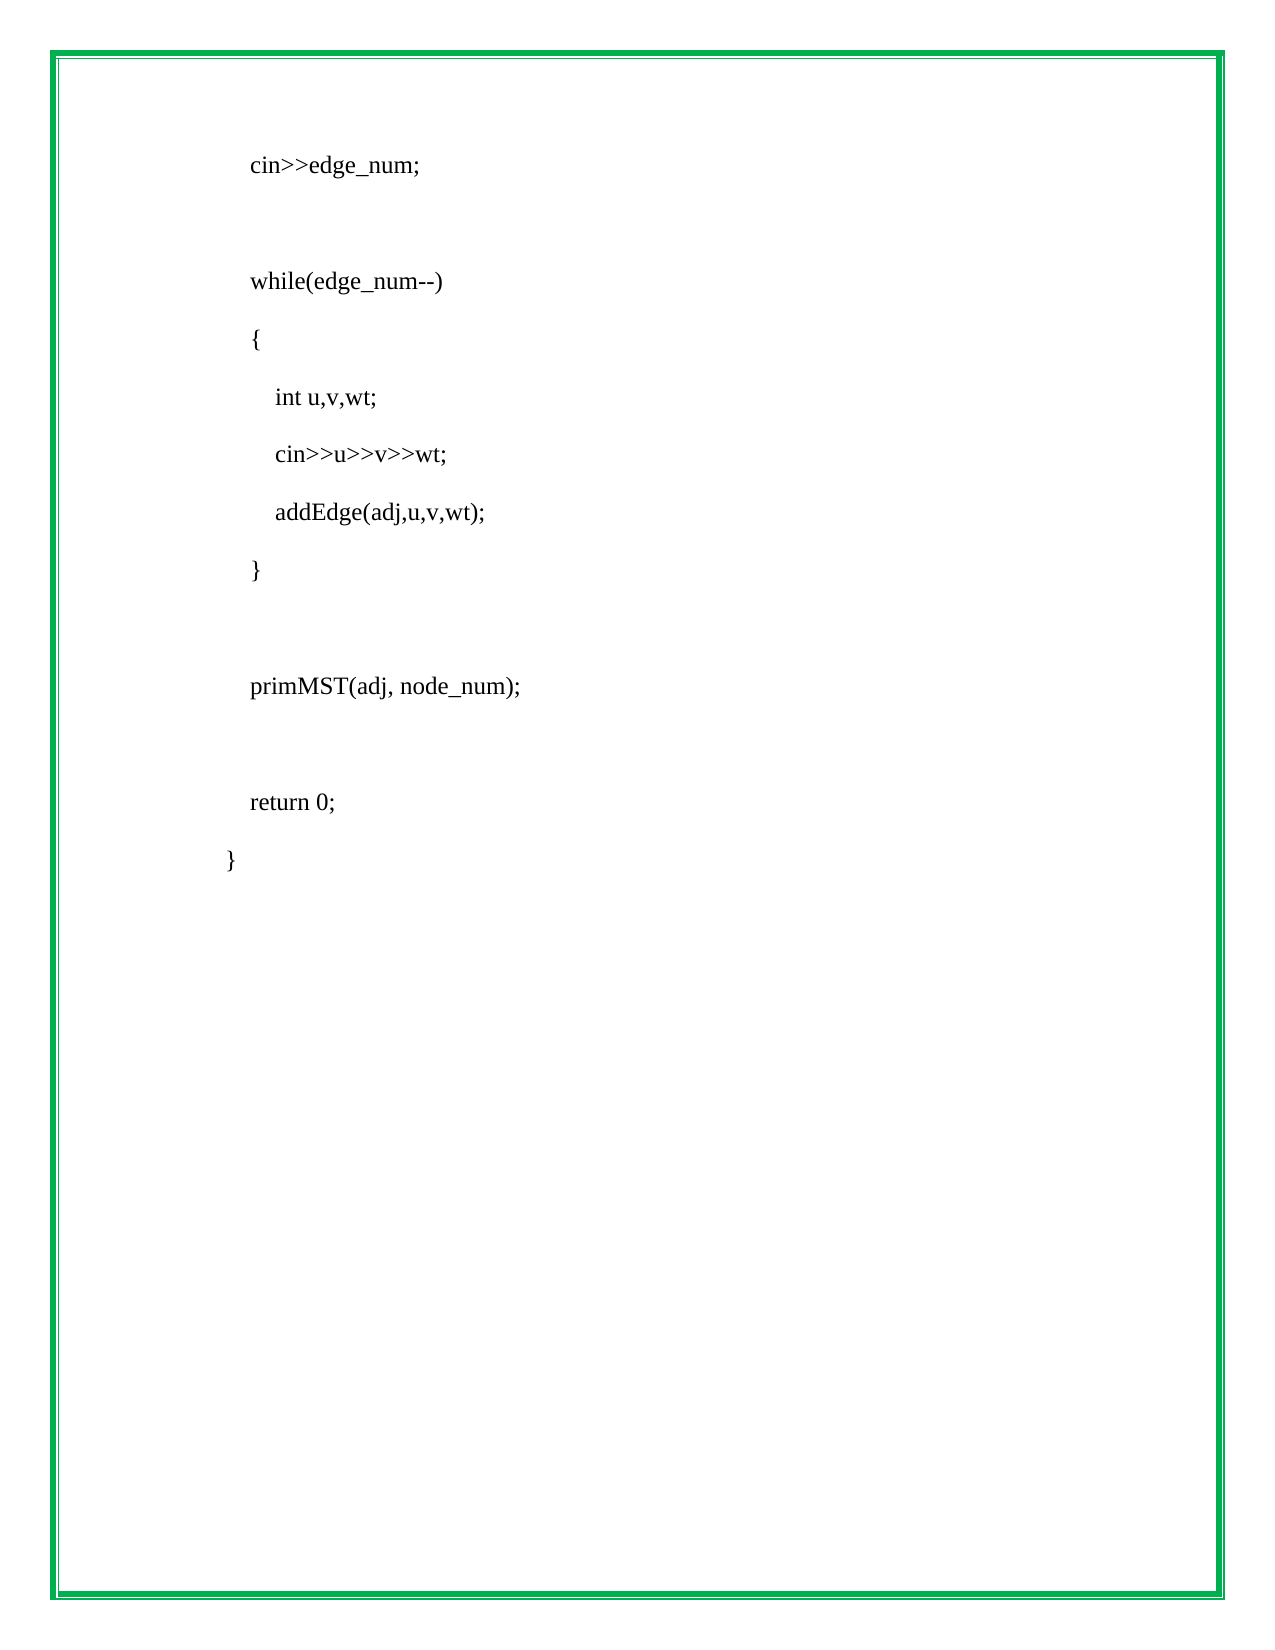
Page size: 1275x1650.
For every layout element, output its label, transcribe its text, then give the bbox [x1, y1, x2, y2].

text } [225, 845, 1125, 874]
text while(edge_num--) [225, 266, 1125, 294]
text addEdge(adj,u,v,wt); [225, 497, 1125, 526]
text primMST(adj, node_num); [225, 671, 1125, 700]
text { [225, 324, 1125, 352]
text cin>>u>>v>>wt; [225, 439, 1125, 468]
text int u,v,wt; [225, 382, 1125, 410]
text return 0; [225, 787, 1125, 816]
text cin>>edge_num; [225, 150, 1125, 179]
text } [225, 555, 1125, 584]
